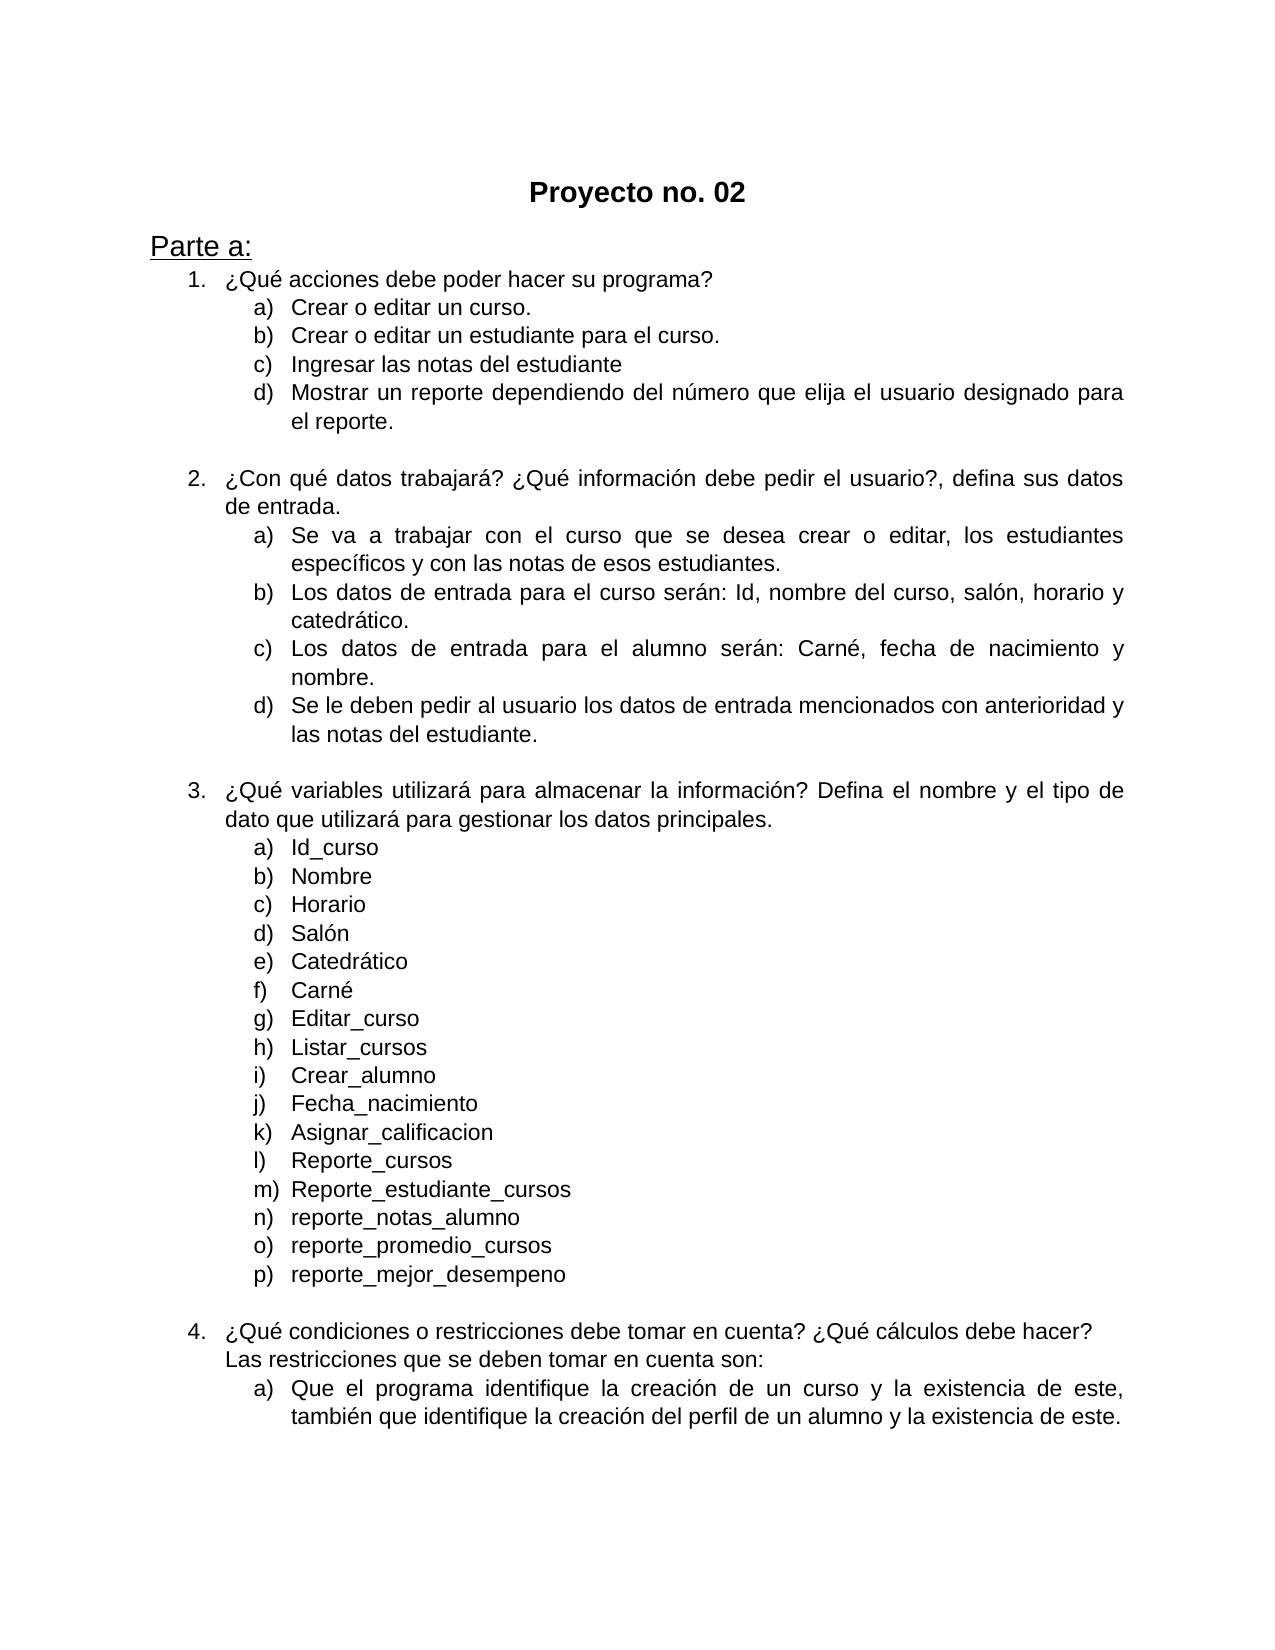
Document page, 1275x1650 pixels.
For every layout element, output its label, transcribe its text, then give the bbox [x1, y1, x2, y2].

list Se va a trabajar con el curso que se desea crear o editar, los estudiantes específicos y con las notas de esos estudiantes. [253, 522, 1125, 576]
list Se le deben pedir al usuario los datos de entrada mencionados con anterioridad y las notas del estudiante. [253, 692, 1125, 747]
list ¿Con qué datos trabajará? ¿Qué información debe pedir el usuario?, defina sus datos de entrada. [187, 465, 1125, 519]
list Editar_curso [253, 1005, 1125, 1031]
list Crear o editar un curso. [253, 294, 1125, 320]
list Asignar_calificacion [253, 1119, 1125, 1145]
list ¿Qué acciones debe poder hacer su programa? [187, 266, 1125, 292]
list Horario [253, 891, 1125, 918]
list Id_curso [253, 834, 1125, 861]
list Que el programa identifique la creación de un curso y la existencia de este, también que identifique la creación del perfil de un alumno y la existencia de este. [253, 1375, 1125, 1429]
list Las restricciones que se deben tomar en cuenta son: [225, 1346, 1125, 1373]
list Listar_cursos [253, 1033, 1125, 1060]
list Reporte_estudiante_cursos [253, 1176, 1125, 1202]
list Crear o editar un estudiante para el curso. [253, 322, 1125, 349]
subtitle Parte a: [150, 229, 1125, 263]
list Nombre [253, 863, 1125, 889]
list Crear_alumno [253, 1062, 1125, 1088]
list Los datos de entrada para el alumno serán: Carné, fecha de nacimiento y nombre. [253, 635, 1125, 690]
list Salón [253, 920, 1125, 946]
list ¿Qué variables utilizará para almacenar la información? Defina el nombre y el tipo de dato que utilizará para gestionar los datos principales. [187, 777, 1125, 832]
list reporte_mejor_desempeno [253, 1261, 1125, 1287]
list Fecha_nacimiento [253, 1090, 1125, 1117]
list Ingresar las notas del estudiante [253, 351, 1125, 377]
subtitle Proyecto no. 02 [150, 175, 1125, 208]
list Carné [253, 977, 1125, 1003]
list reporte_notas_alumno [253, 1204, 1125, 1230]
list ¿Qué condiciones o restricciones debe tomar en cuenta? ¿Qué cálculos debe hacer? [187, 1318, 1125, 1344]
list reporte_promedio_cursos [253, 1232, 1125, 1259]
list Reporte_cursos [253, 1147, 1125, 1173]
list Los datos de entrada para el curso serán: Id, nombre del curso, salón, horario y catedrático. [253, 578, 1125, 633]
list Mostrar un reporte dependiendo del número que elija el usuario designado para el reporte. [253, 379, 1125, 434]
list Catedrático [253, 948, 1125, 974]
